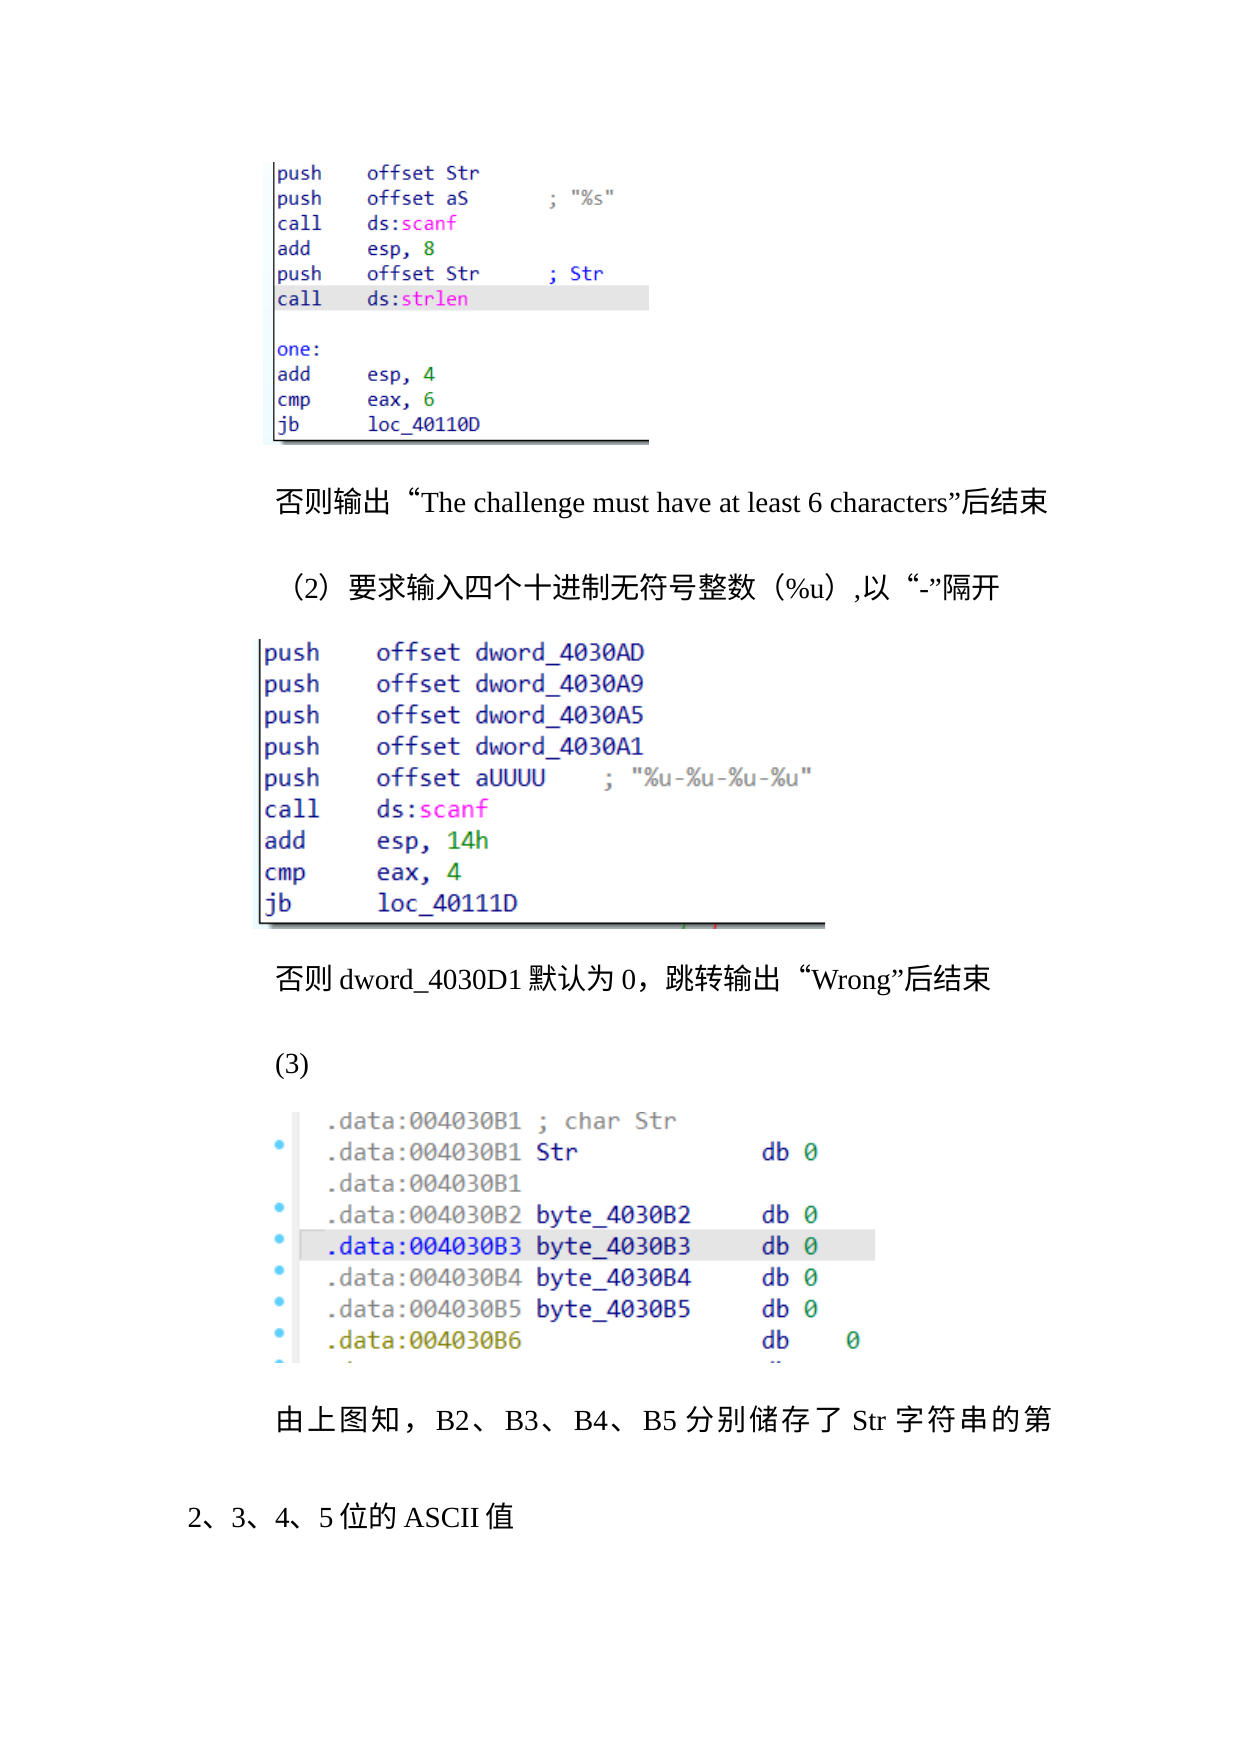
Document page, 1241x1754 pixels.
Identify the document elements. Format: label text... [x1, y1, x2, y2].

picture [262, 162, 649, 445]
text 否则dword_4030D1默认为0，跳转输出“Wrong”后结束 [187, 944, 1053, 1009]
text 由上图知，B2、B3、B4、B5分别储存了Str字符串的第2、3、4、5位的ASCII值 [187, 1385, 1053, 1547]
text 否则输出“The challenge must have at least 6 characters”后结束 [187, 467, 1053, 532]
picture [253, 639, 826, 929]
picture [253, 1112, 876, 1363]
text （2）要求输入四个十进制无符号整数（%u）,以“-”隔开 [187, 553, 1053, 618]
text (3) [187, 1031, 1053, 1096]
